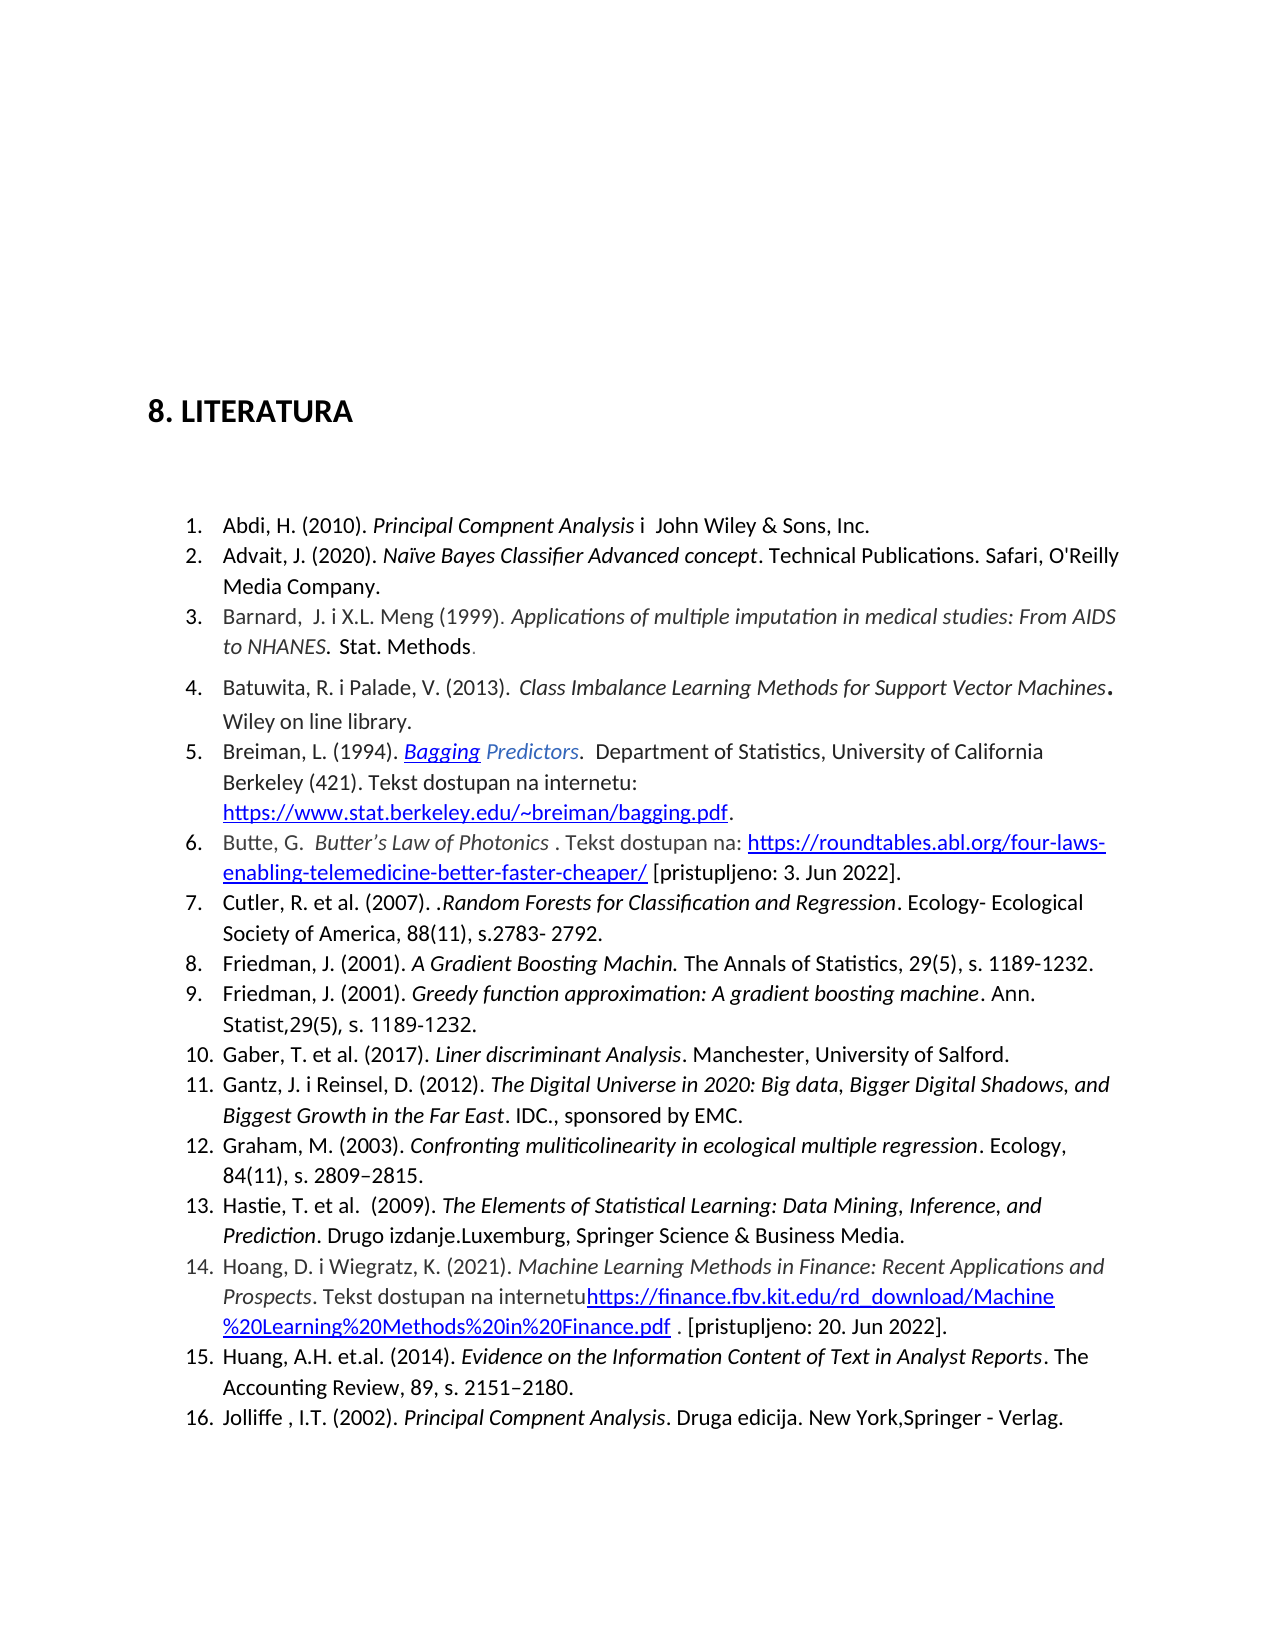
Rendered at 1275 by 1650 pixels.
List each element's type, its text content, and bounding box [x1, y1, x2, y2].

list Advait, J. (2020). Naïve Bayes Classifier Advanced concept. Technical Publications. Safari, O'Reilly Media Company. [185, 542, 1127, 600]
list Barnard, J. i X.L. Meng (1999). Applications of multiple imputation in medical studies: From AIDS to NHANES. Stat. Methods. [185, 602, 1127, 660]
list Gaber, T. et al. (2017). Liner discriminant Analysis. Manchester, University of Salford. [185, 1040, 1127, 1068]
list Breiman, L. (1994). Bagging Predictors. Department of Statistics, University of California Berkeley (421). Tekst dostupan na internetu: https://www.stat.berkeley.edu/~breiman/bagging.pdf. [185, 737, 1127, 826]
list Batuwita, R. i Palade, V. (2013). Class Imbalance Learning Methods for Support Vector Machines. Wiley on line library. [185, 662, 1127, 735]
list Jolliffe , I.T. (2002). Principal Compnent Analysis. Druga edicija. New York,Springer - Verlag. [185, 1403, 1127, 1431]
list Gantz, J. i Reinsel, D. (2012). The Digital Universe in 2020: Big data, Bigger Digital Shadows, and Biggest Growth in the Far East. IDC., sponsored by EMC. [185, 1071, 1127, 1129]
list Cutler, R. et al. (2007). .Random Forests for Classification and Regression. Ecology- Ecological Society of America, 88(11), s.2783- 2792. [185, 888, 1127, 947]
list Huang, A.H. et.al. (2014). Evidence on the Information Content of Text in Analyst Reports. The Accounting Review, 89, s. 2151–2180. [185, 1342, 1127, 1401]
list Abdi, H. (2010). Principal Compnent Analysis i John Wiley & Sons, Inc. [185, 511, 1127, 539]
list Butte, G. Butter’s Law of Photonics . Tekst dostupan na: https://roundtables.abl.org/four-laws-enabling-telemedicine-better-faster-cheaper/ [pristupljeno: 3. Jun 2022]. [185, 828, 1127, 886]
list Friedman, J. (2001). A Gradient Boosting Machin. The Annals of Statistics, 29(5), s. 1189-1232. [185, 949, 1127, 977]
list Hastie, T. et al. (2009). The Elements of Statistical Learning: Data Mining, Inference, and Prediction. Drugo izdanje.Luxemburg, Springer Science & Business Media. [185, 1191, 1127, 1249]
list Friedman, J. (2001). Greedy function approximation: A gradient boosting machine. Ann. Statist,29(5), s. 1189-1232. [185, 979, 1127, 1038]
list Hoang, D. i Wiegratz, K. (2021). Machine Learning Methods in Finance: Recent Applications and Prospects. Tekst dostupan na internetuhttps://finance.fbv.kit.edu/rd_download/Machine%20Learning%20Methods%20in%20Finance.pdf . [pristupljeno: 20. Jun 2022]. [185, 1252, 1127, 1340]
list Graham, M. (2003). Confronting muliticolinearity in ecological multiple regression. Ecology, 84(11), s. 2809–2815. [185, 1131, 1127, 1189]
text 8. LITERATURA [148, 390, 1127, 431]
